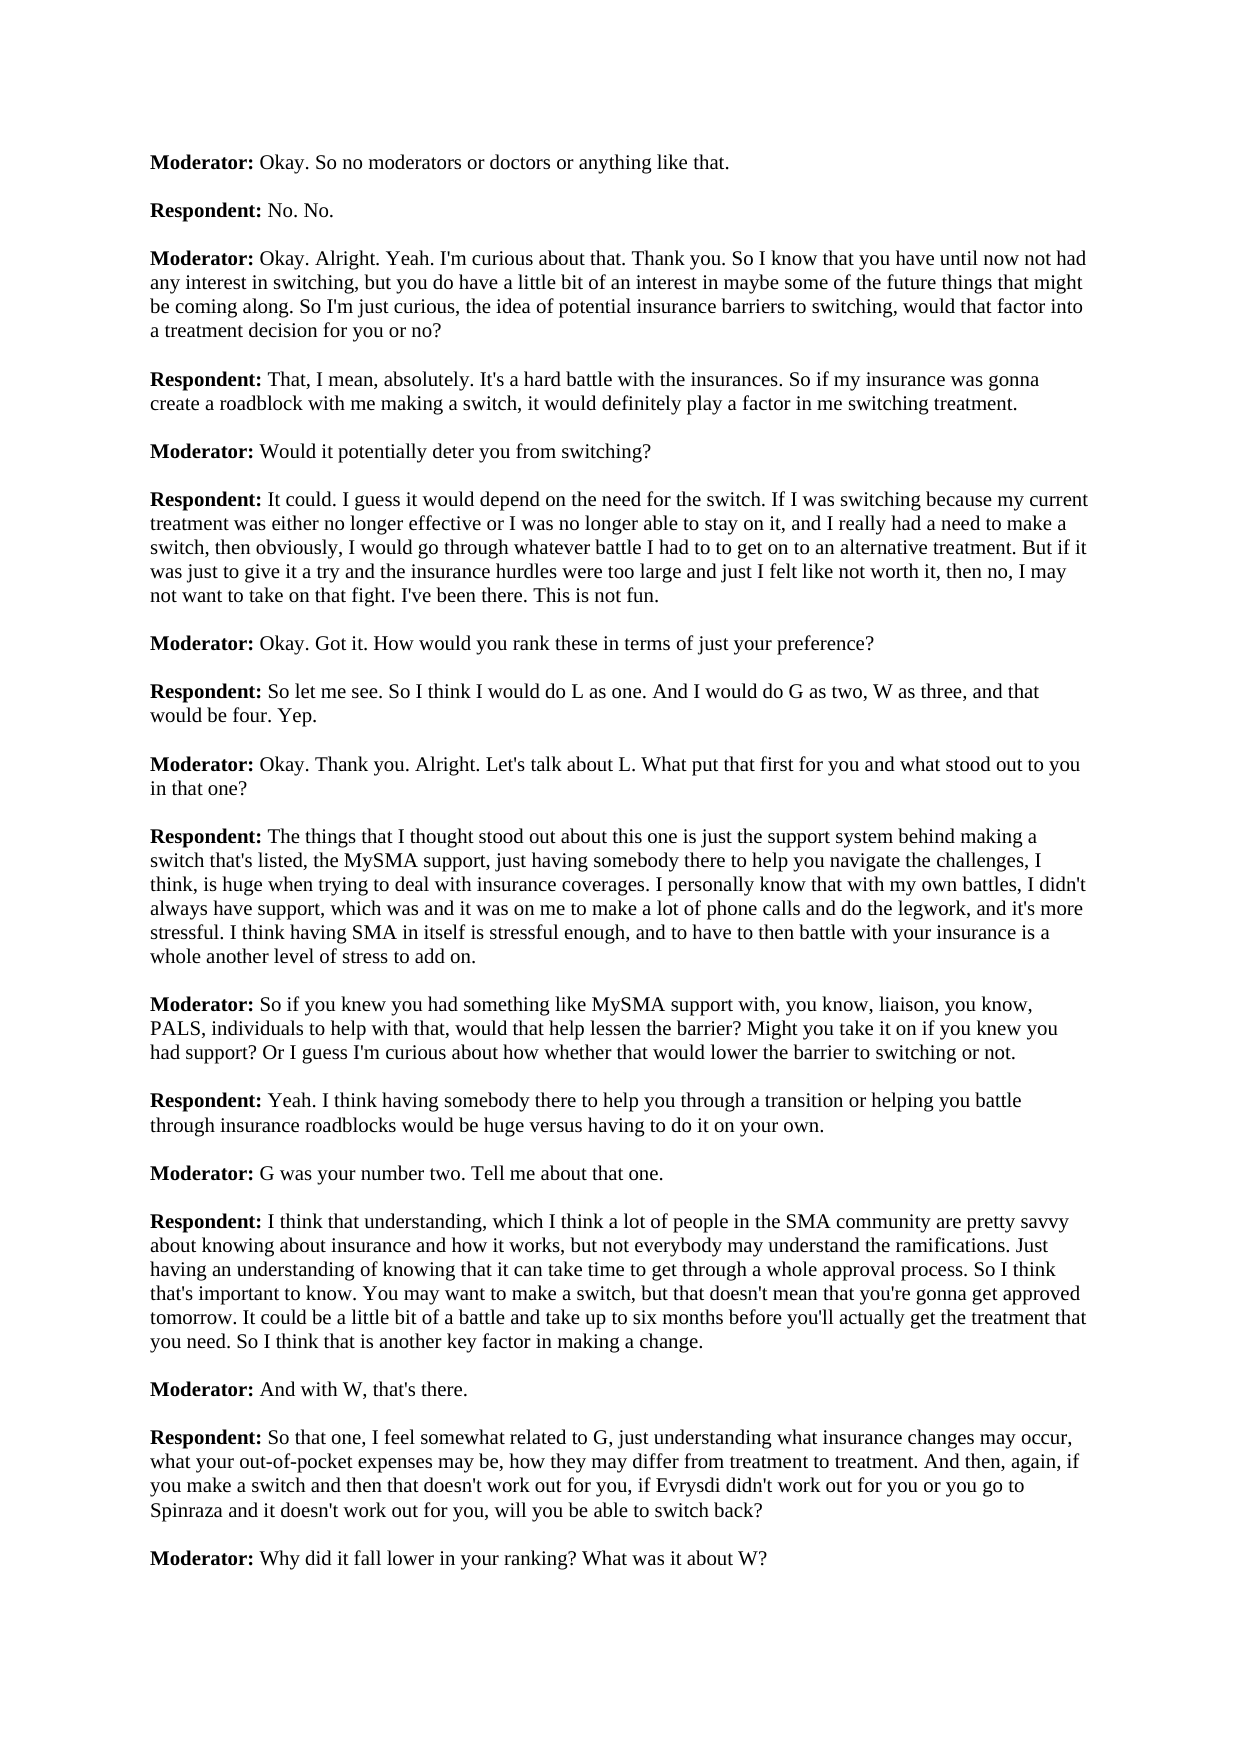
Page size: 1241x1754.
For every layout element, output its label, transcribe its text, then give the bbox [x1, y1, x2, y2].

text Respondent: That, I mean, absolutely. It's a hard battle with the insurances. So if my insurance was gonna create a roadblock with me making a switch, it would definitely play a factor in me switching treatment. [150, 367, 1090, 415]
text Respondent: So that one, I feel somewhat related to G, just understanding what insurance changes may occur, what your out-of-pocket expenses may be, how they may differ from treatment to treatment. And then, again, if you make a switch and then that doesn't work out for you, if Evrysdi didn't work out for you or you go to Spinraza and it doesn't work out for you, will you be able to switch back? [150, 1425, 1090, 1522]
text Respondent: I think that understanding, which I think a lot of people in the SMA community are pretty savvy about knowing about insurance and how it works, but not everybody may understand the ramifications. Just having an understanding of knowing that it can take time to get through a whole approval process. So I think that's important to know. You may want to make a switch, but that doesn't mean that you're gonna get approved tomorrow. It could be a little bit of a battle and take up to six months before you'll actually get the treatment that you need. So I think that is another key factor in making a change. [150, 1209, 1090, 1353]
text Respondent: No. No. [150, 198, 1090, 222]
text Moderator: Okay. Alright. Yeah. I'm curious about that. Thank you. So I know that you have until now not had any interest in switching, but you do have a little bit of an interest in maybe some of the future things that might be coming along. So I'm just curious, the idea of potential insurance barriers to switching, would that factor into a treatment decision for you or no? [150, 246, 1090, 342]
text Respondent: So let me see. So I think I would do L as one. And I would do G as two, W as three, and that would be four. Yep. [150, 679, 1090, 727]
text Moderator: Why did it fall lower in your ranking? What was it about W? [150, 1546, 1090, 1570]
text Moderator: Would it potentially deter you from switching? [150, 439, 1090, 463]
text Moderator: So if you knew you had something like MySMA support with, you know, liaison, you know, PALS, individuals to help with that, would that help lessen the barrier? Might you take it on if you knew you had support? Or I guess I'm curious about how whether that would lower the barrier to switching or not. [150, 992, 1090, 1064]
text Moderator: Okay. Thank you. Alright. Let's talk about L. What put that first for you and what stood out to you in that one? [150, 752, 1090, 800]
text Moderator: G was your number two. Tell me about that one. [150, 1161, 1090, 1185]
text Moderator: Okay. Got it. How would you rank these in terms of just your preference? [150, 631, 1090, 655]
text Moderator: And with W, that's there. [150, 1377, 1090, 1401]
text Respondent: Yeah. I think having somebody there to help you through a transition or helping you battle through insurance roadblocks would be huge versus having to do it on your own. [150, 1088, 1090, 1137]
text Respondent: The things that I thought stood out about this one is just the support system behind making a switch that's listed, the MySMA support, just having somebody there to help you navigate the challenges, I think, is huge when trying to deal with insurance coverages. I personally know that with my own battles, I didn't always have support, which was and it was on me to make a lot of phone calls and do the legwork, and it's more stressful. I think having SMA in itself is stressful enough, and to have to then battle with your insurance is a whole another level of stress to add on. [150, 824, 1090, 968]
text Respondent: It could. I guess it would depend on the need for the switch. If I was switching because my current treatment was either no longer effective or I was no longer able to stay on it, and I really had a need to make a switch, then obviously, I would go through whatever battle I had to to get on to an alternative treatment. But if it was just to give it a try and the insurance hurdles were too large and just I felt like not worth it, then no, I may not want to take on that fight. I've been there. This is not fun. [150, 487, 1090, 607]
text Moderator: Okay. So no moderators or doctors or anything like that. [150, 150, 1090, 174]
